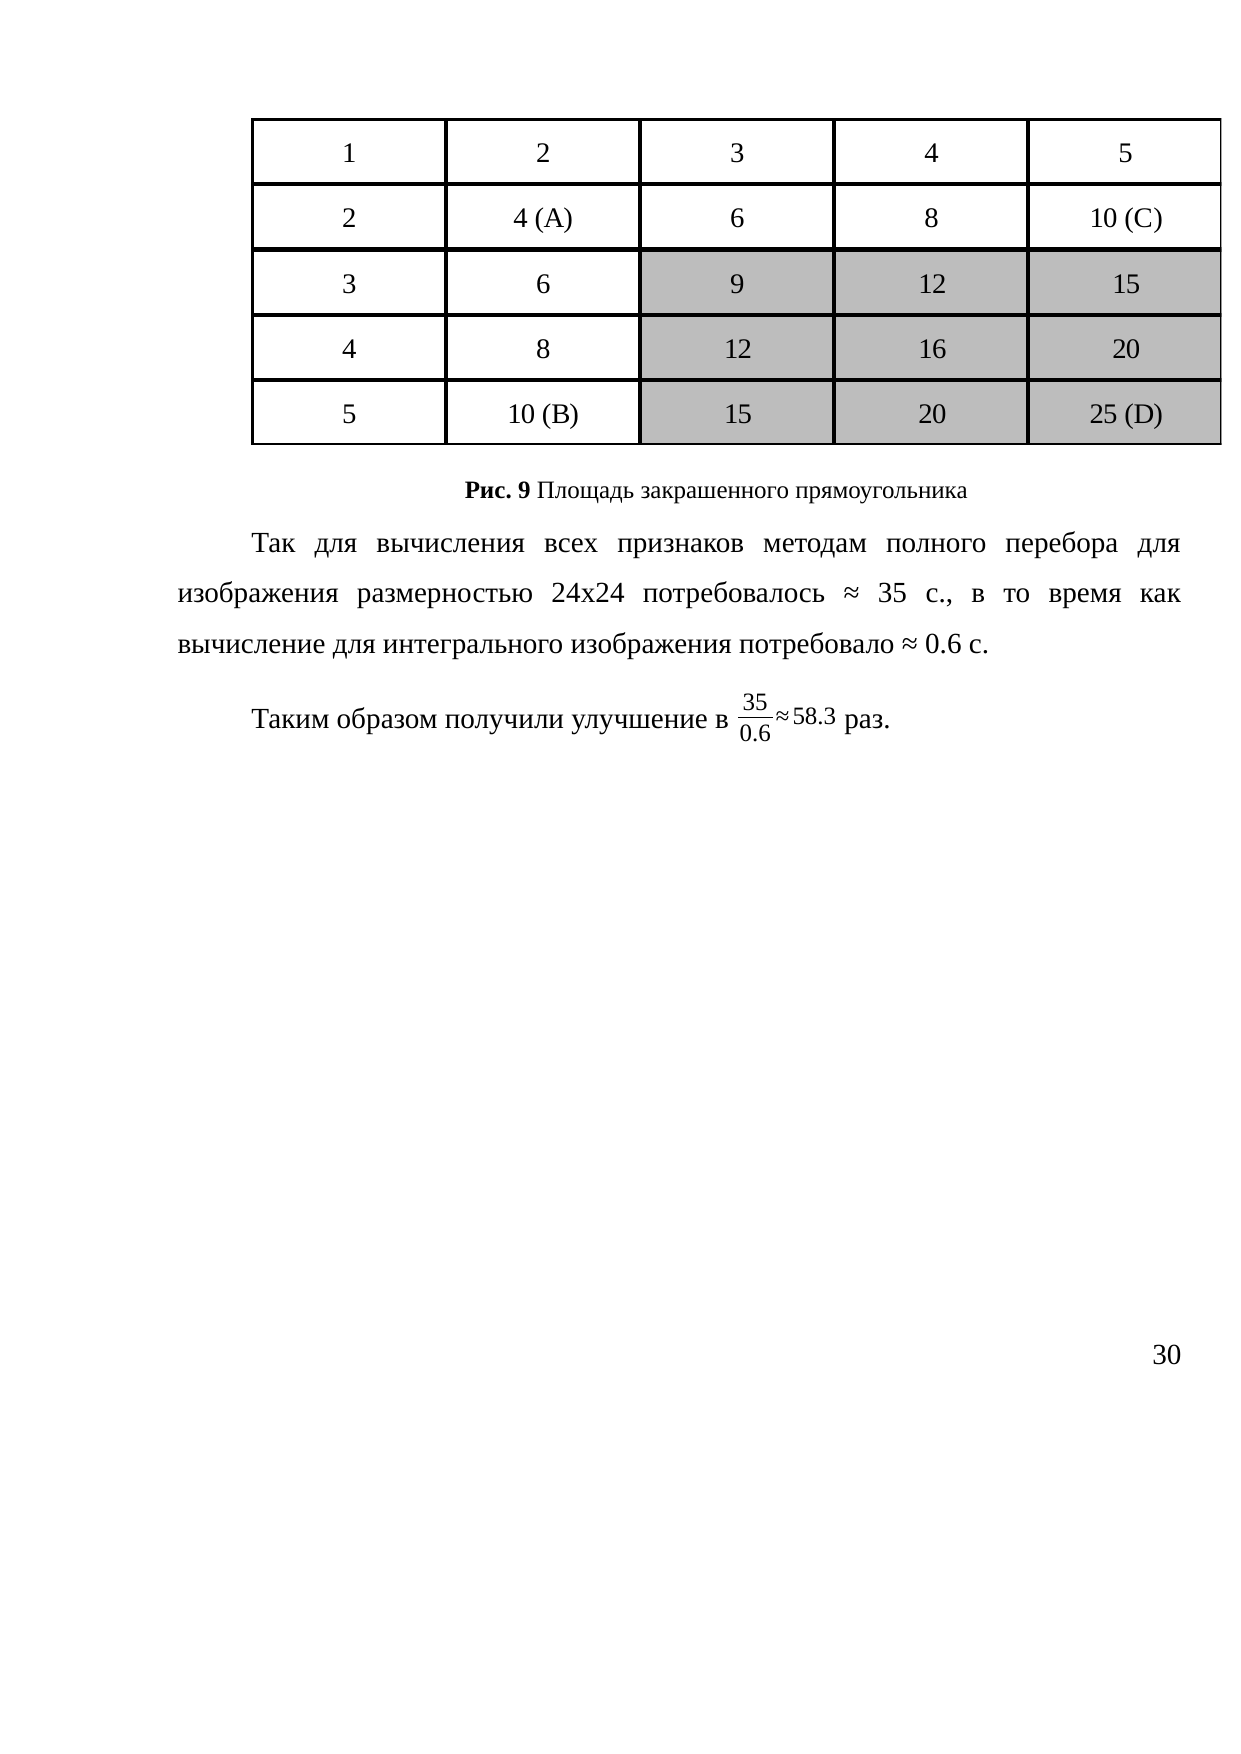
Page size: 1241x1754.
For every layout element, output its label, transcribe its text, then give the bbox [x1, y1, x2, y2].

text Так для вычисления всех признаков методам полного перебора для изображения размерностью 24x24 потребовалось ≈ 35 c., в то время как вычисление для интегрального изображения потребовало ≈ 0.6 с. [177, 525, 1181, 659]
text Рис. 9 Площадь закрашенного прямоугольника [177, 476, 1181, 504]
text Таким образом получили улучшение в раз. [177, 688, 1181, 747]
